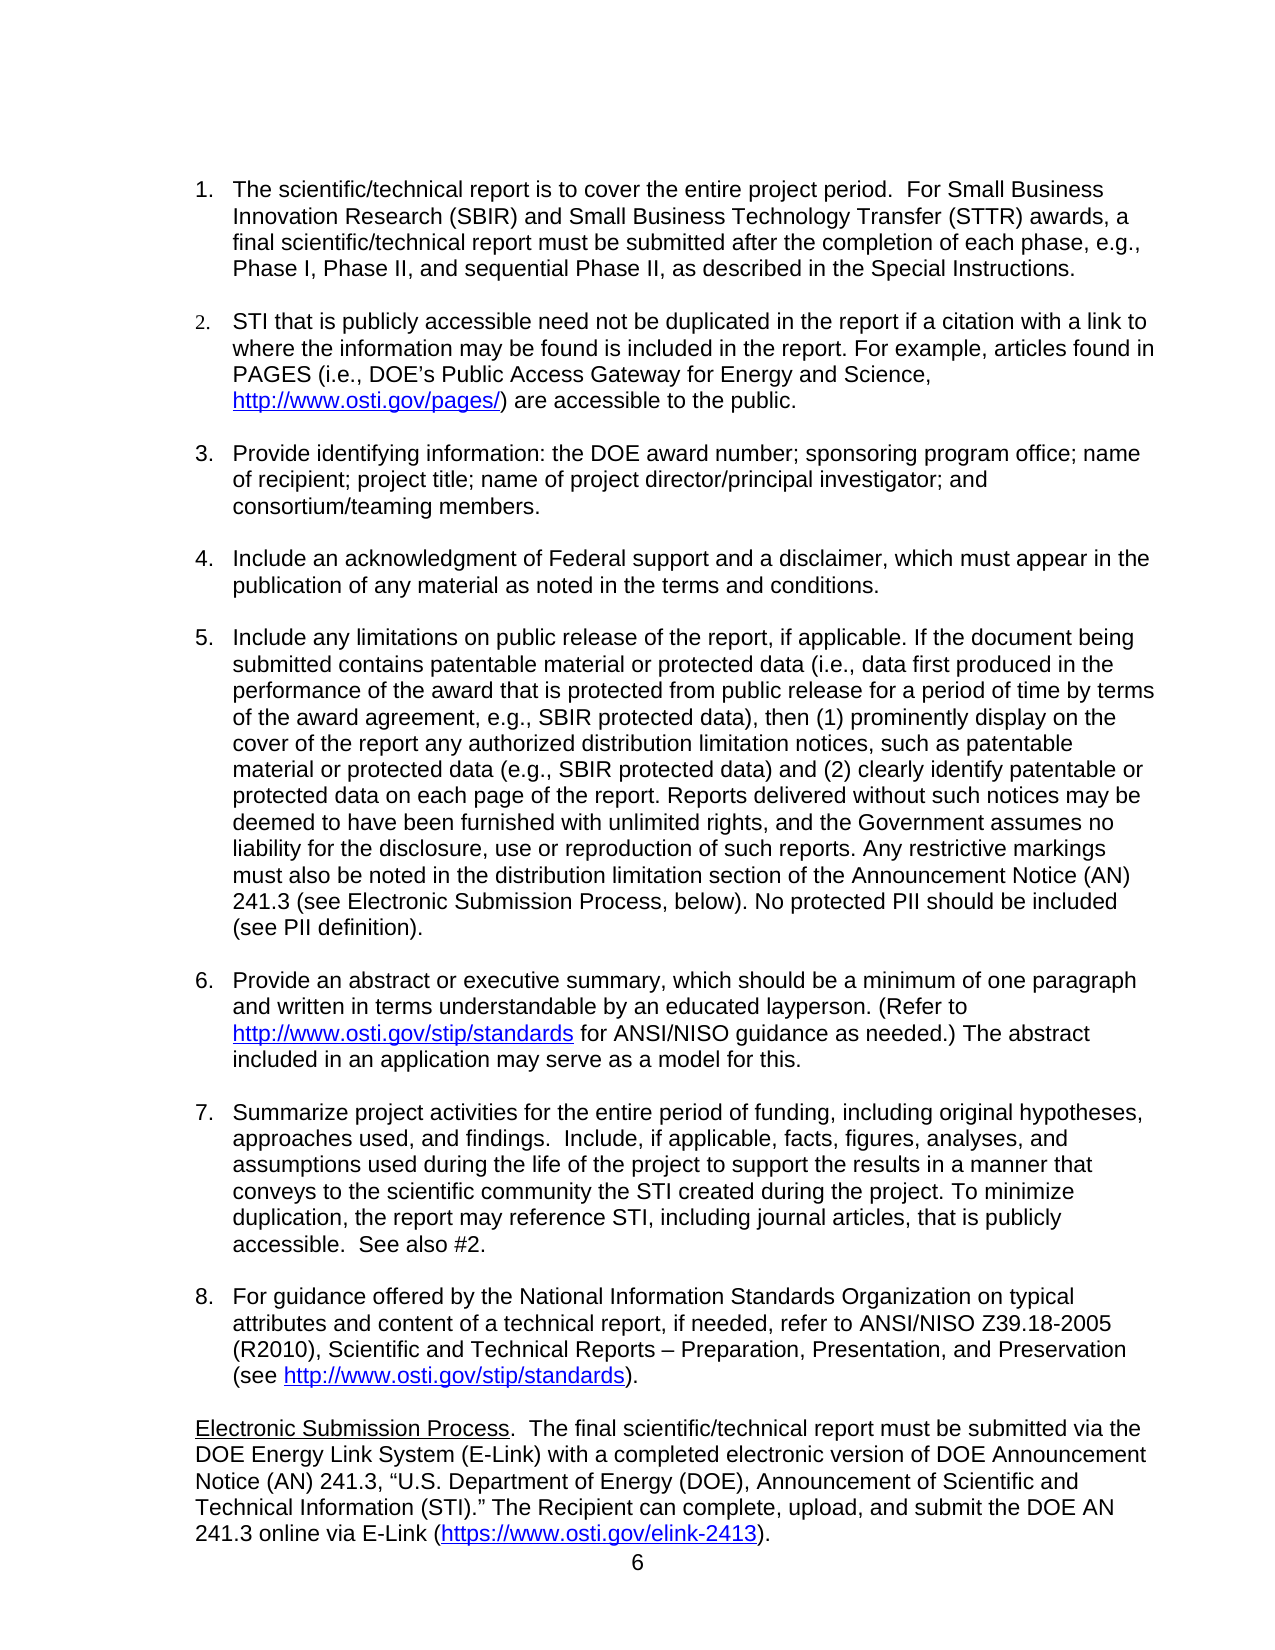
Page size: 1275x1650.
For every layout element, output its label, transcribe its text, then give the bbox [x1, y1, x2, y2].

list Summarize project activities for the entire period of funding, including original hypotheses, approaches used, and findings. Include, if applicable, facts, figures, analyses, and assumptions used during the life of the project to support the results in a manner that conveys to the scientific community the STI created during the project. To minimize duplication, the report may reference STI, including journal articles, that is publicly accessible. See also #2. [195, 1099, 1155, 1257]
list For guidance offered by the National Information Standards Organization on typical attributes and content of a technical report, if needed, refer to ANSI/NISO Z39.18-2005 (R2010), Scientific and Technical Reports – Preparation, Presentation, and Preservation (see http://www.osti.gov/stip/standards). [195, 1283, 1155, 1389]
text Electronic Submission Process. The final scientific/technical report must be submitted via the DOE Energy Link System (E-Link) with a completed electronic version of DOE Announcement Notice (AN) 241.3, “U.S. Department of Energy (DOE), Announcement of Scientific and Technical Information (STI).” The Recipient can complete, upload, and submit the DOE AN 241.3 online via E-Link (https://www.osti.gov/elink-2413). [195, 1415, 1155, 1547]
list Include an acknowledgment of Federal support and a disclaimer, which must appear in the publication of any material as noted in the terms and conditions. [195, 545, 1155, 598]
list Provide identifying information: the DOE award number; sponsoring program office; name of recipient; project title; name of project director/principal investigator; and consortium/teaming members. [195, 440, 1155, 519]
list The scientific/technical report is to cover the entire project period. For Small Business Innovation Research (SBIR) and Small Business Technology Transfer (STTR) awards, a final scientific/technical report must be submitted after the completion of each phase, e.g., Phase I, Phase II, and sequential Phase II, as described in the Special Instructions. [195, 176, 1155, 282]
list STI that is publicly accessible need not be duplicated in the report if a citation with a link to where the information may be found is included in the report. For example, articles found in PAGES (i.e., DOE’s Public Access Gateway for Energy and Science, http://www.osti.gov/pages/) are accessible to the public. [195, 308, 1155, 413]
list Include any limitations on public release of the report, if applicable. If the document being submitted contains patentable material or protected data (i.e., data first produced in the performance of the award that is protected from public release for a period of time by terms of the award agreement, e.g., SBIR protected data), then (1) prominently display on the cover of the report any authorized distribution limitation notices, such as patentable material or protected data (e.g., SBIR protected data) and (2) clearly identify patentable or protected data on each page of the report. Reports delivered without such notices may be deemed to have been furnished with unlimited rights, and the Government assumes no liability for the disclosure, use or reproduction of such reports. Any restrictive markings must also be noted in the distribution limitation section of the Announcement Notice (AN) 241.3 (see Electronic Submission Process, below). No protected PII should be included (see PII definition). [195, 624, 1155, 941]
list Provide an abstract or executive summary, which should be a minimum of one paragraph and written in terms understandable by an educated layperson. (Refer to http://www.osti.gov/stip/standards for ANSI/NISO guidance as needed.) The abstract included in an application may serve as a model for this. [195, 967, 1155, 1072]
